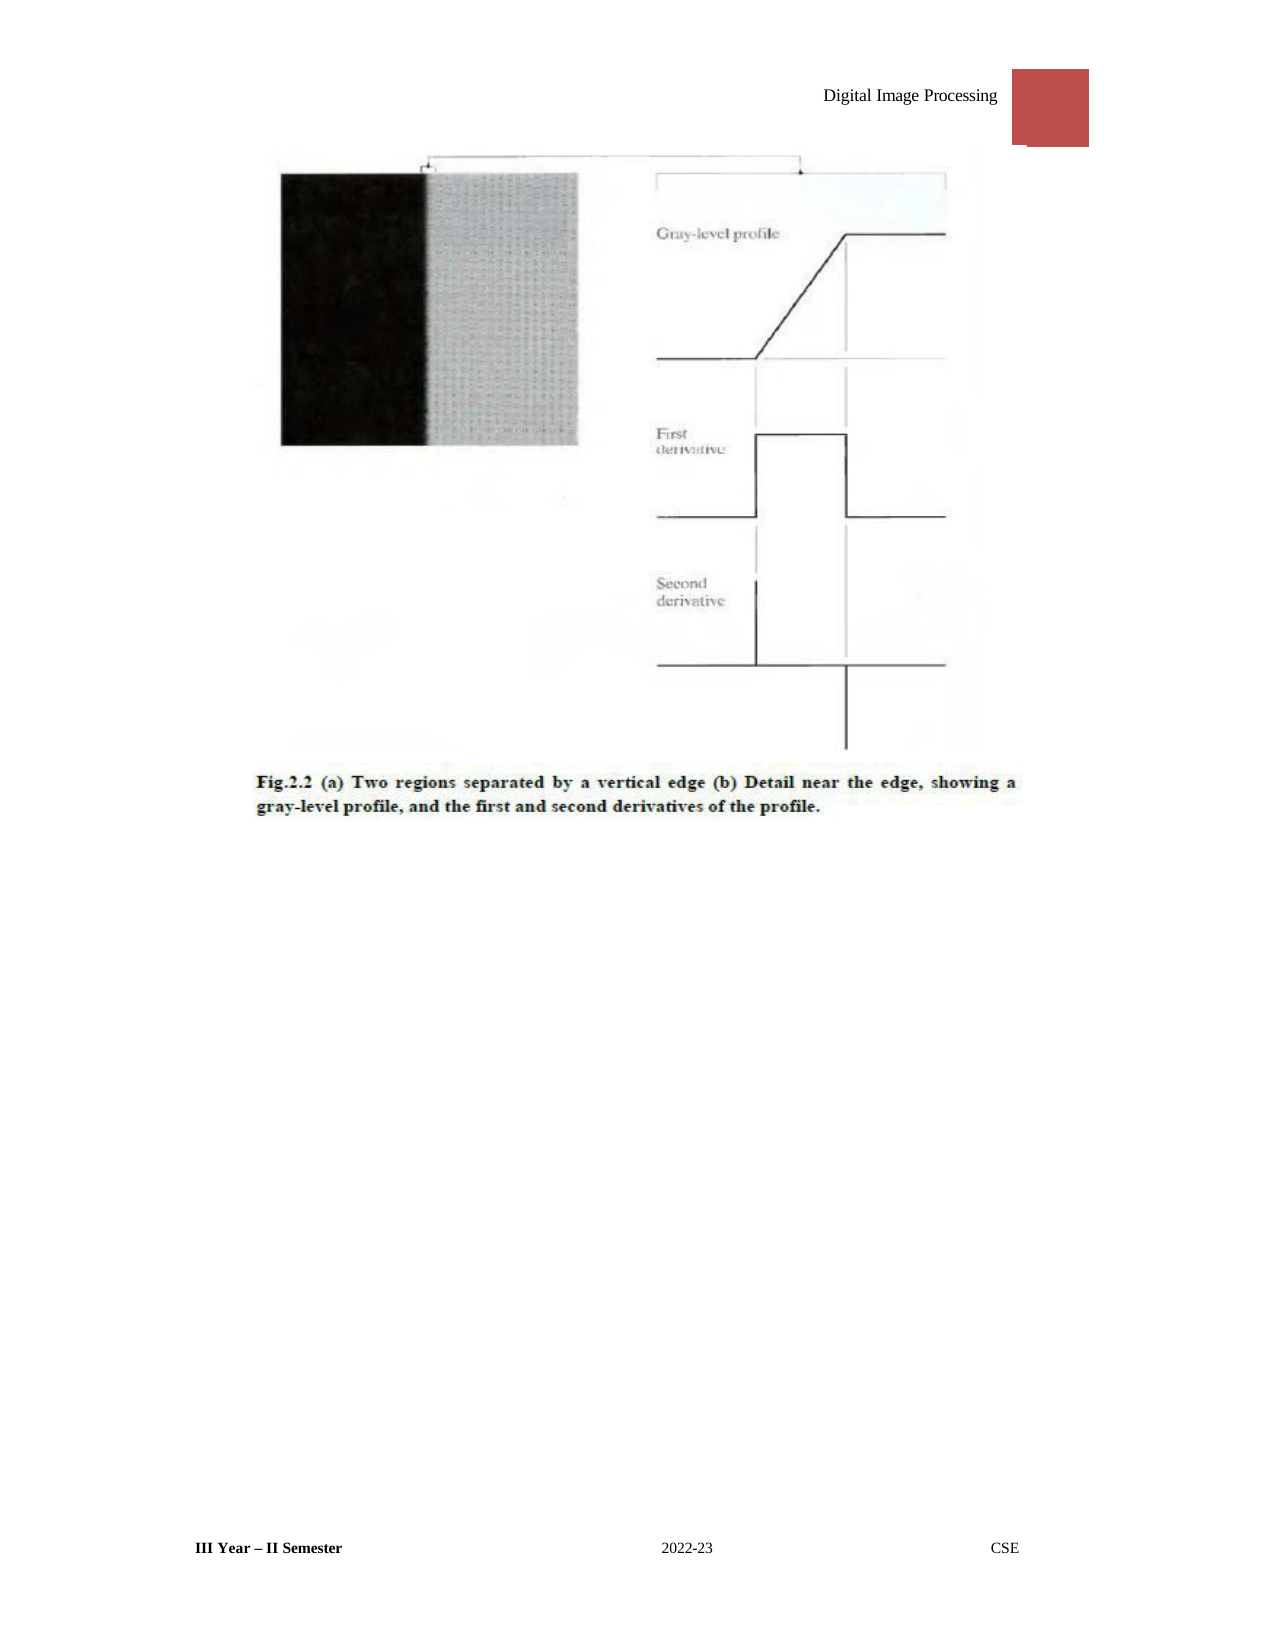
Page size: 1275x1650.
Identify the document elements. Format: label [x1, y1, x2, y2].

picture [230, 145, 1027, 820]
